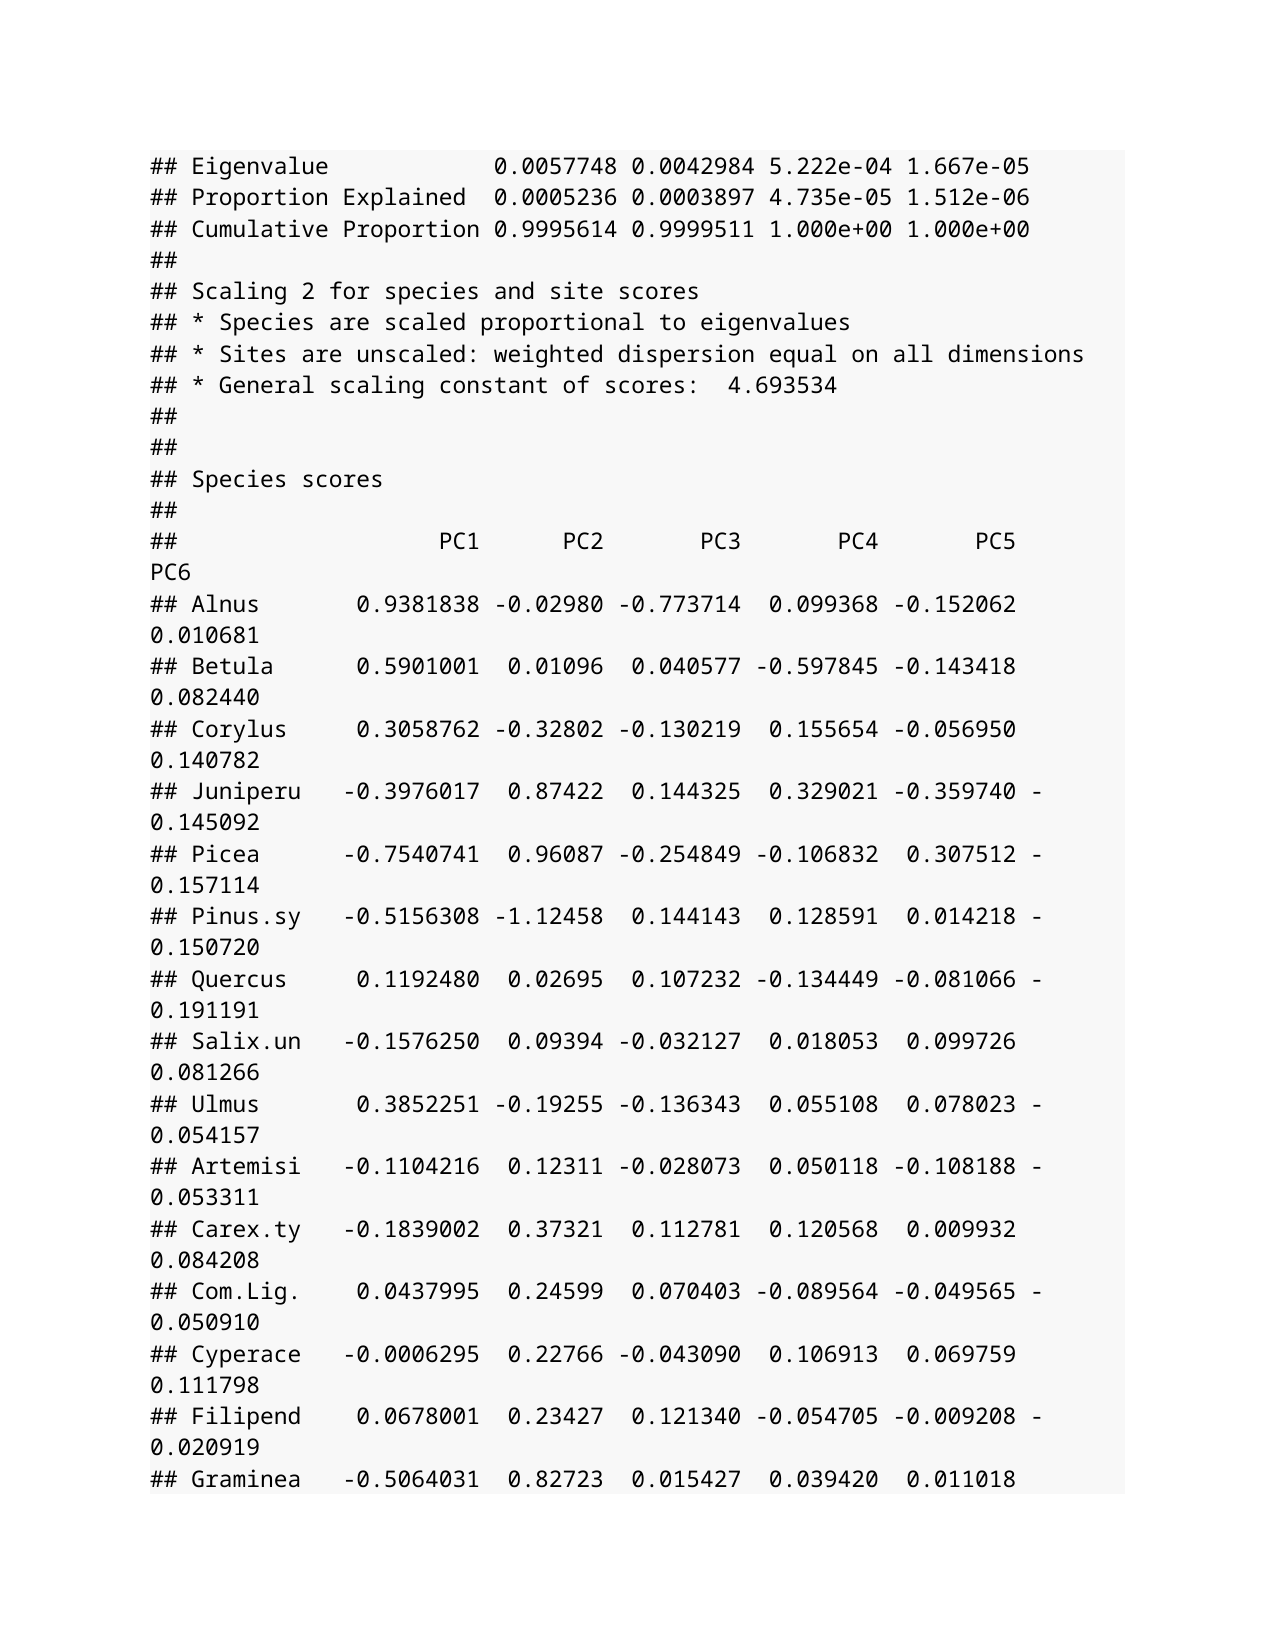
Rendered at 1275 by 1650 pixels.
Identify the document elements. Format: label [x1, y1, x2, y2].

text [150, 150, 1125, 1494]
